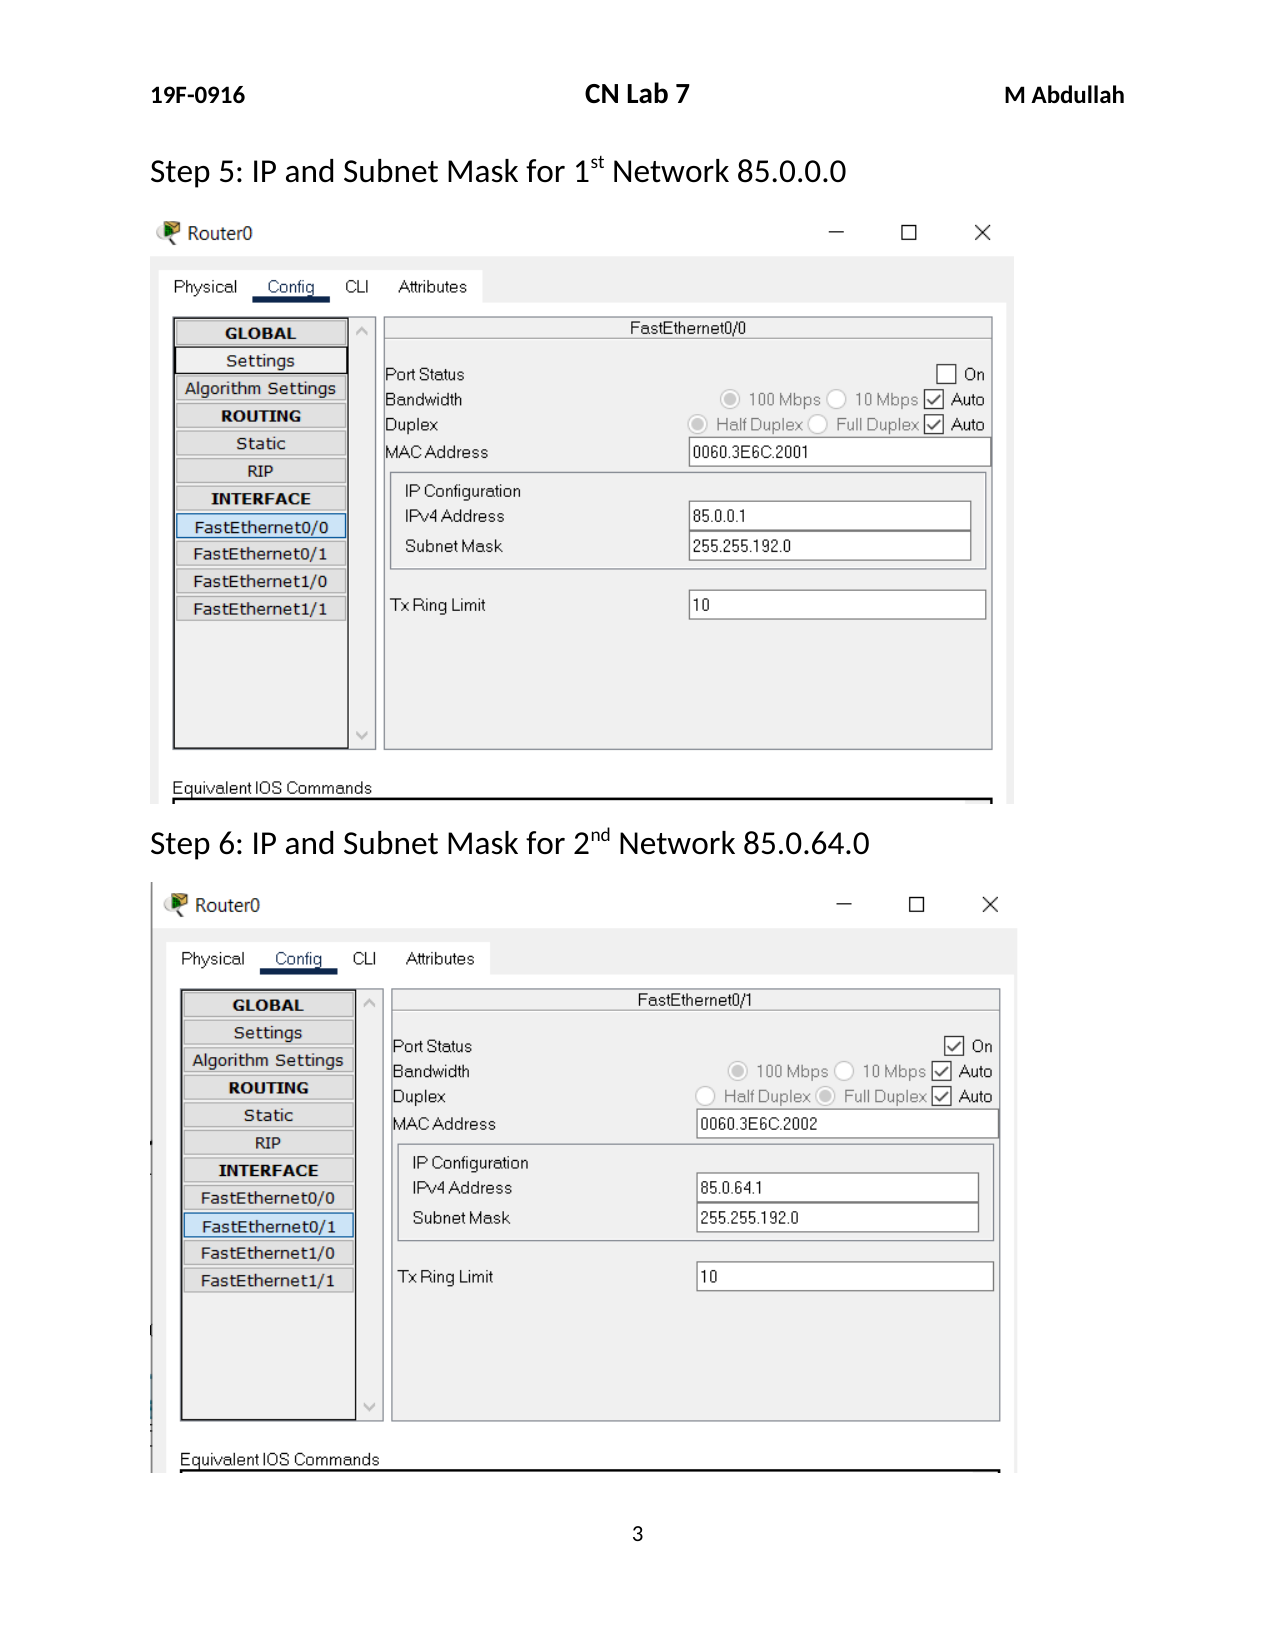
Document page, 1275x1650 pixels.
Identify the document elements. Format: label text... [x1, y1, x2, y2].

picture [150, 210, 1014, 804]
text Step 6: IP and Subnet Mask for 2nd Network 85.0.64.0 [150, 822, 1125, 863]
picture [150, 882, 1018, 1473]
text Step 5: IP and Subnet Mask for 1st Network 85.0.0.0 [150, 150, 1125, 191]
